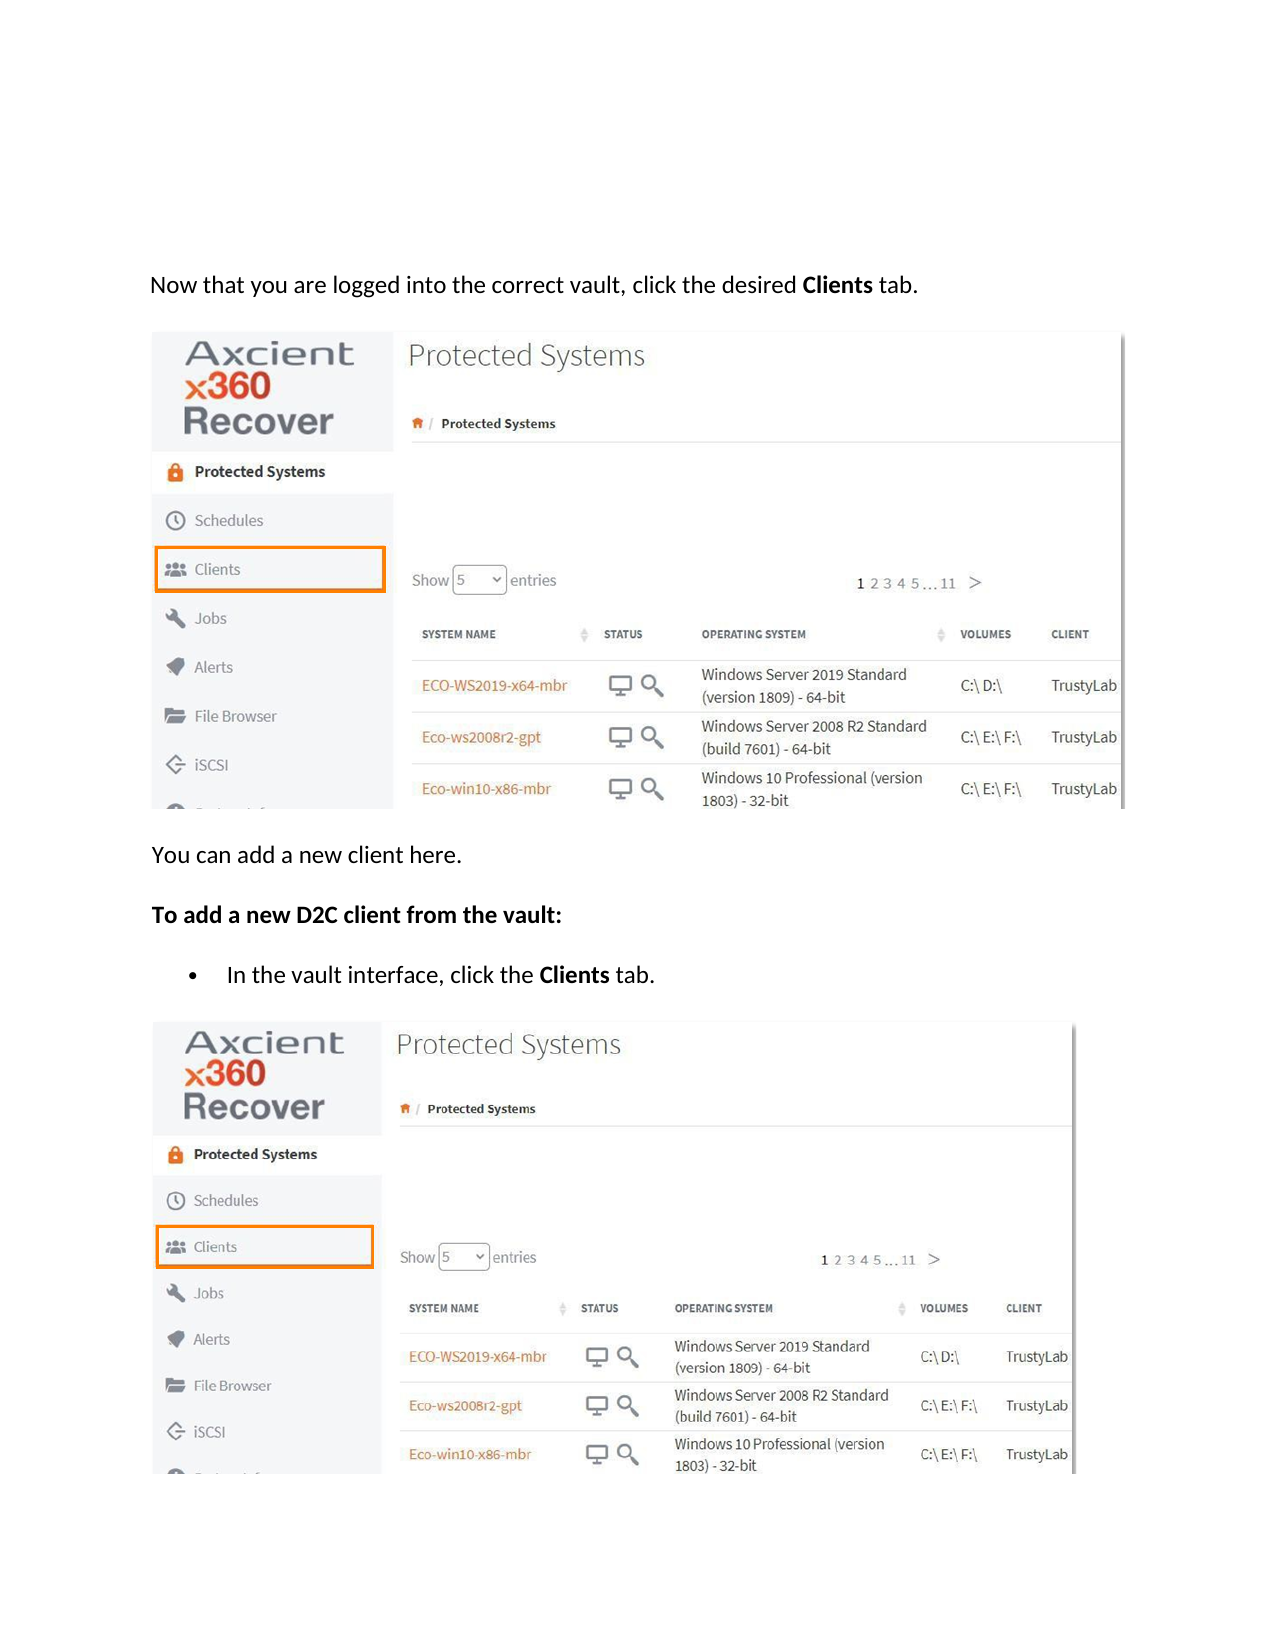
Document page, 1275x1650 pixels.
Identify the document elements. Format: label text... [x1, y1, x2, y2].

picture [151, 1018, 1077, 1474]
picture [150, 329, 1125, 809]
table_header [150, 838, 1125, 1475]
text Now that you are logged into the correct vault, click the desired Clients tab. [632, 269, 1125, 300]
